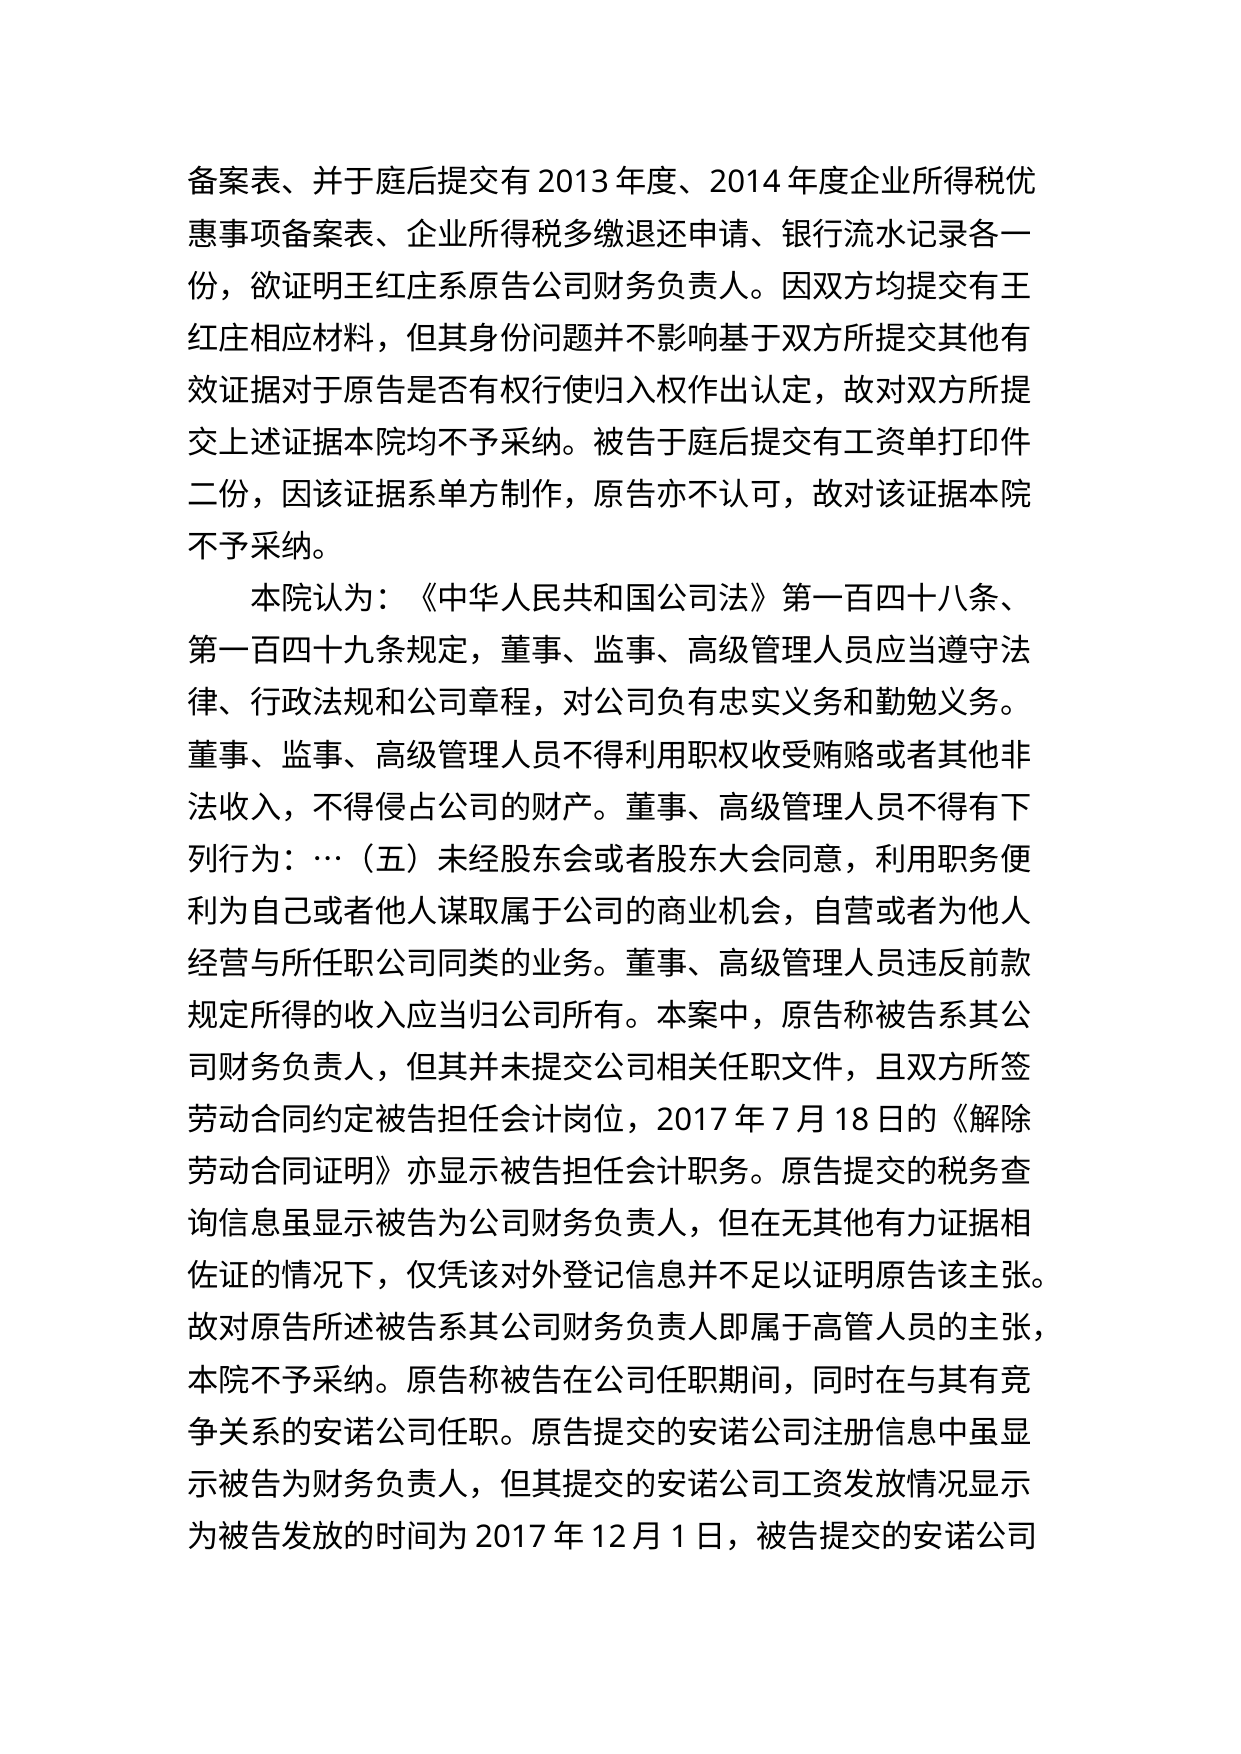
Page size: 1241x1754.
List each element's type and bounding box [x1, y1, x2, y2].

text [187, 567, 1053, 1556]
text [187, 150, 1053, 567]
